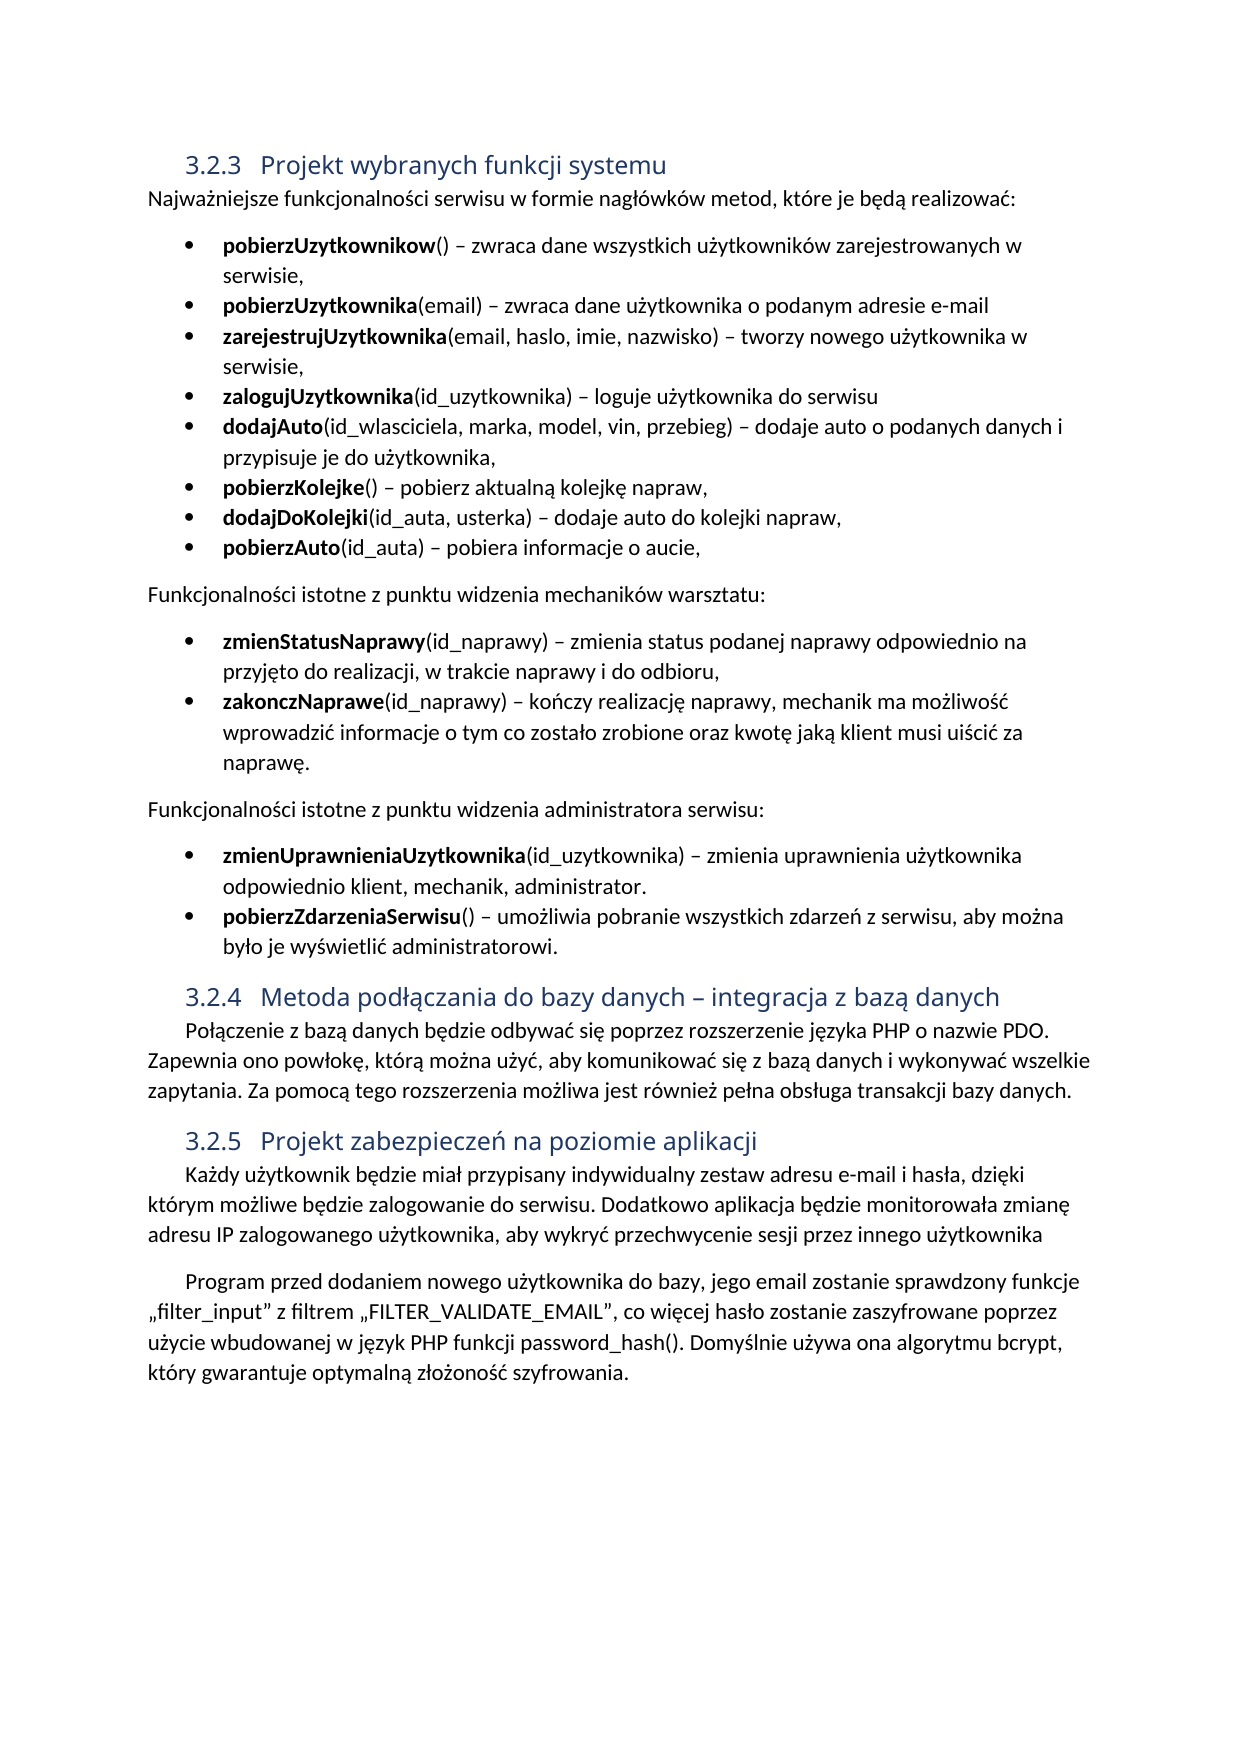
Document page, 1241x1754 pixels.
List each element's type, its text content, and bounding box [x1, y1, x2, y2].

list zmienStatusNaprawy(id_naprawy) – zmienia status podanej naprawy odpowiednio na przyjęto do realizacji, w trakcie naprawy i do odbioru, [185, 627, 1093, 685]
list dodajAuto(id_wlasciciela, marka, model, vin, przebieg) – dodaje auto o podanych danych i przypisuje je do użytkownika, [185, 412, 1093, 471]
list pobierzAuto(id_auta) – pobiera informacje o aucie, [185, 533, 1093, 561]
list zmienUprawnieniaUzytkownika(id_uzytkownika) – zmienia uprawnienia użytkownika odpowiednio klient, mechanik, administrator. [185, 842, 1093, 900]
list zalogujUzytkownika(id_uzytkownika) – loguje użytkownika do serwisu [185, 382, 1093, 410]
text Funkcjonalności istotne z punktu widzenia mechaników warsztatu: [148, 580, 1093, 608]
list zarejestrujUzytkownika(email, haslo, imie, nazwisko) – tworzy nowego użytkownika w serwisie, [185, 322, 1093, 380]
list dodajDoKolejki(id_auta, usterka) – dodaje auto do kolejki napraw, [185, 503, 1093, 531]
text Program przed dodaniem nowego użytkownika do bazy, jego email zostanie sprawdzony funkcje „filter_input” z filtrem „FILTER_VALIDATE_EMAIL”, co więcej hasło zostanie zaszyfrowane poprzez użycie wbudowanej w język PHP funkcji password_hash(). Domyślnie używa ona algorytmu bcrypt, który gwarantuje optymalną złożoność szyfrowania. [148, 1267, 1093, 1386]
text Najważniejsze funkcjonalności serwisu w formie nagłówków metod, które je będą realizować: [148, 184, 1093, 212]
list zakonczNaprawe(id_naprawy) – kończy realizację naprawy, mechanik ma możliwość wprowadzić informacje o tym co zostało zrobione oraz kwotę jaką klient musi uiścić za naprawę. [185, 687, 1093, 776]
subtitle Projekt zabezpieczeń na poziomie aplikacji [185, 1123, 1093, 1157]
text Połączenie z bazą danych będzie odbywać się poprzez rozszerzenie języka PHP o nazwie PDO. Zapewnia ono powłokę, którą można użyć, aby komunikować się z bazą danych i wykonywać wszelkie zapytania. Za pomocą tego rozszerzenia możliwa jest również pełna obsługa transakcji bazy danych. [148, 1016, 1093, 1104]
list pobierzKolejke() – pobierz aktualną kolejkę napraw, [185, 473, 1093, 501]
list pobierzUzytkownika(email) – zwraca dane użytkownika o podanym adresie e-mail [185, 292, 1093, 320]
subtitle Metoda podłączania do bazy danych – integracja z bazą danych [185, 979, 1093, 1013]
list pobierzUzytkownikow() – zwraca dane wszystkich użytkowników zarejestrowanych w serwisie, [185, 231, 1093, 289]
list pobierzZdarzeniaSerwisu() – umożliwia pobranie wszystkich zdarzeń z serwisu, aby można było je wyświetlić administratorowi. [185, 902, 1093, 960]
text Każdy użytkownik będzie miał przypisany indywidualny zestaw adresu e-mail i hasła, dzięki którym możliwe będzie zalogowanie do serwisu. Dodatkowo aplikacja będzie monitorowała zmianę adresu IP zalogowanego użytkownika, aby wykryć przechwycenie sesji przez innego użytkownika [148, 1160, 1093, 1248]
subtitle Projekt wybranych funkcji systemu [185, 148, 1093, 182]
text Funkcjonalności istotne z punktu widzenia administratora serwisu: [148, 795, 1093, 823]
